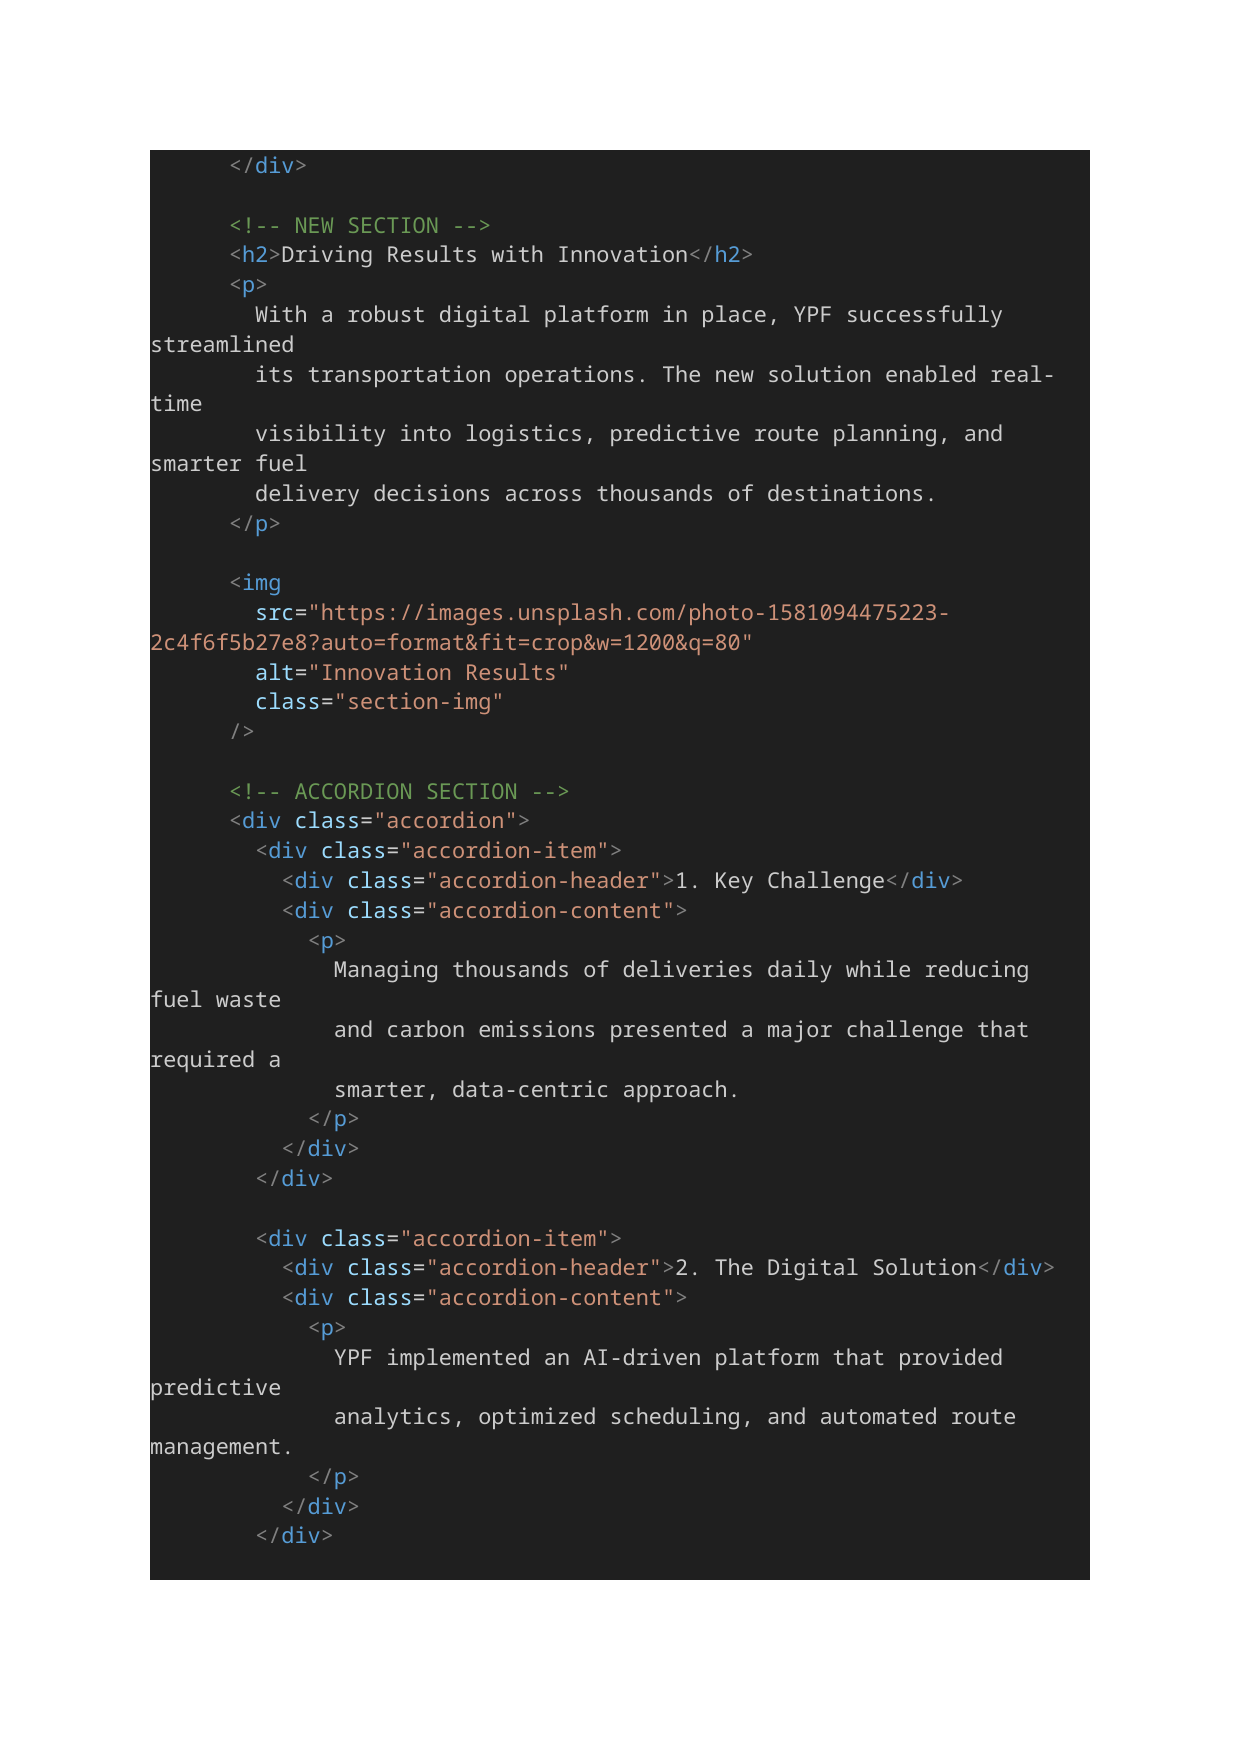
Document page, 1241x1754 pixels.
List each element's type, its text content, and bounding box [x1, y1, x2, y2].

text <div class="accordion-header">2. The Digital Solution</div> [150, 1252, 1090, 1282]
text visibility into logistics, predictive route planning, and smarter fuel [150, 418, 1090, 478]
text <img [150, 567, 1090, 597]
text smarter, data-centric approach. [150, 1073, 1090, 1103]
text <div class="accordion-header">1. Key Challenge</div> [150, 865, 1090, 895]
text <h2>Driving Results with Innovation</h2> [150, 239, 1090, 269]
text and carbon emissions presented a major challenge that required a [150, 1014, 1090, 1073]
text </div> [150, 1491, 1090, 1520]
text YPF implemented an AI-driven platform that provided predictive [150, 1342, 1090, 1401]
text /> [150, 716, 1090, 746]
text </div> [150, 1163, 1090, 1193]
text <p> [150, 269, 1090, 299]
text <!-- ACCORDION SECTION --> [150, 776, 1090, 805]
text delivery decisions across thousands of destinations. [150, 478, 1090, 507]
text <p> [150, 924, 1090, 954]
text its transportation operations. The new solution enabled real-time [150, 358, 1090, 418]
text </p> [150, 507, 1090, 537]
text </p> [150, 1461, 1090, 1491]
text Managing thousands of deliveries daily while reducing fuel waste [150, 954, 1090, 1014]
text <!-- NEW SECTION --> [150, 209, 1090, 239]
text <div class="accordion-content"> [150, 1282, 1090, 1312]
text </p> [150, 1103, 1090, 1133]
text <p> [150, 1312, 1090, 1342]
text With a robust digital platform in place, YPF successfully streamlined [150, 299, 1090, 358]
text <div class="accordion"> [150, 805, 1090, 835]
text </div> [150, 1133, 1090, 1163]
text alt="Innovation Results" [150, 656, 1090, 686]
text src="https://images.unsplash.com/photo-1581094475223-2c4f6f5b27e8?auto=format&fit=crop&w=1200&q=80" [150, 597, 1090, 656]
text class="section-img" [150, 686, 1090, 716]
text </div> [150, 150, 1090, 180]
text analytics, optimized scheduling, and automated route management. [150, 1401, 1090, 1461]
text </div> [150, 1520, 1090, 1550]
text <div class="accordion-item"> [150, 1222, 1090, 1252]
text <div class="accordion-content"> [150, 895, 1090, 924]
text <div class="accordion-item"> [150, 835, 1090, 865]
